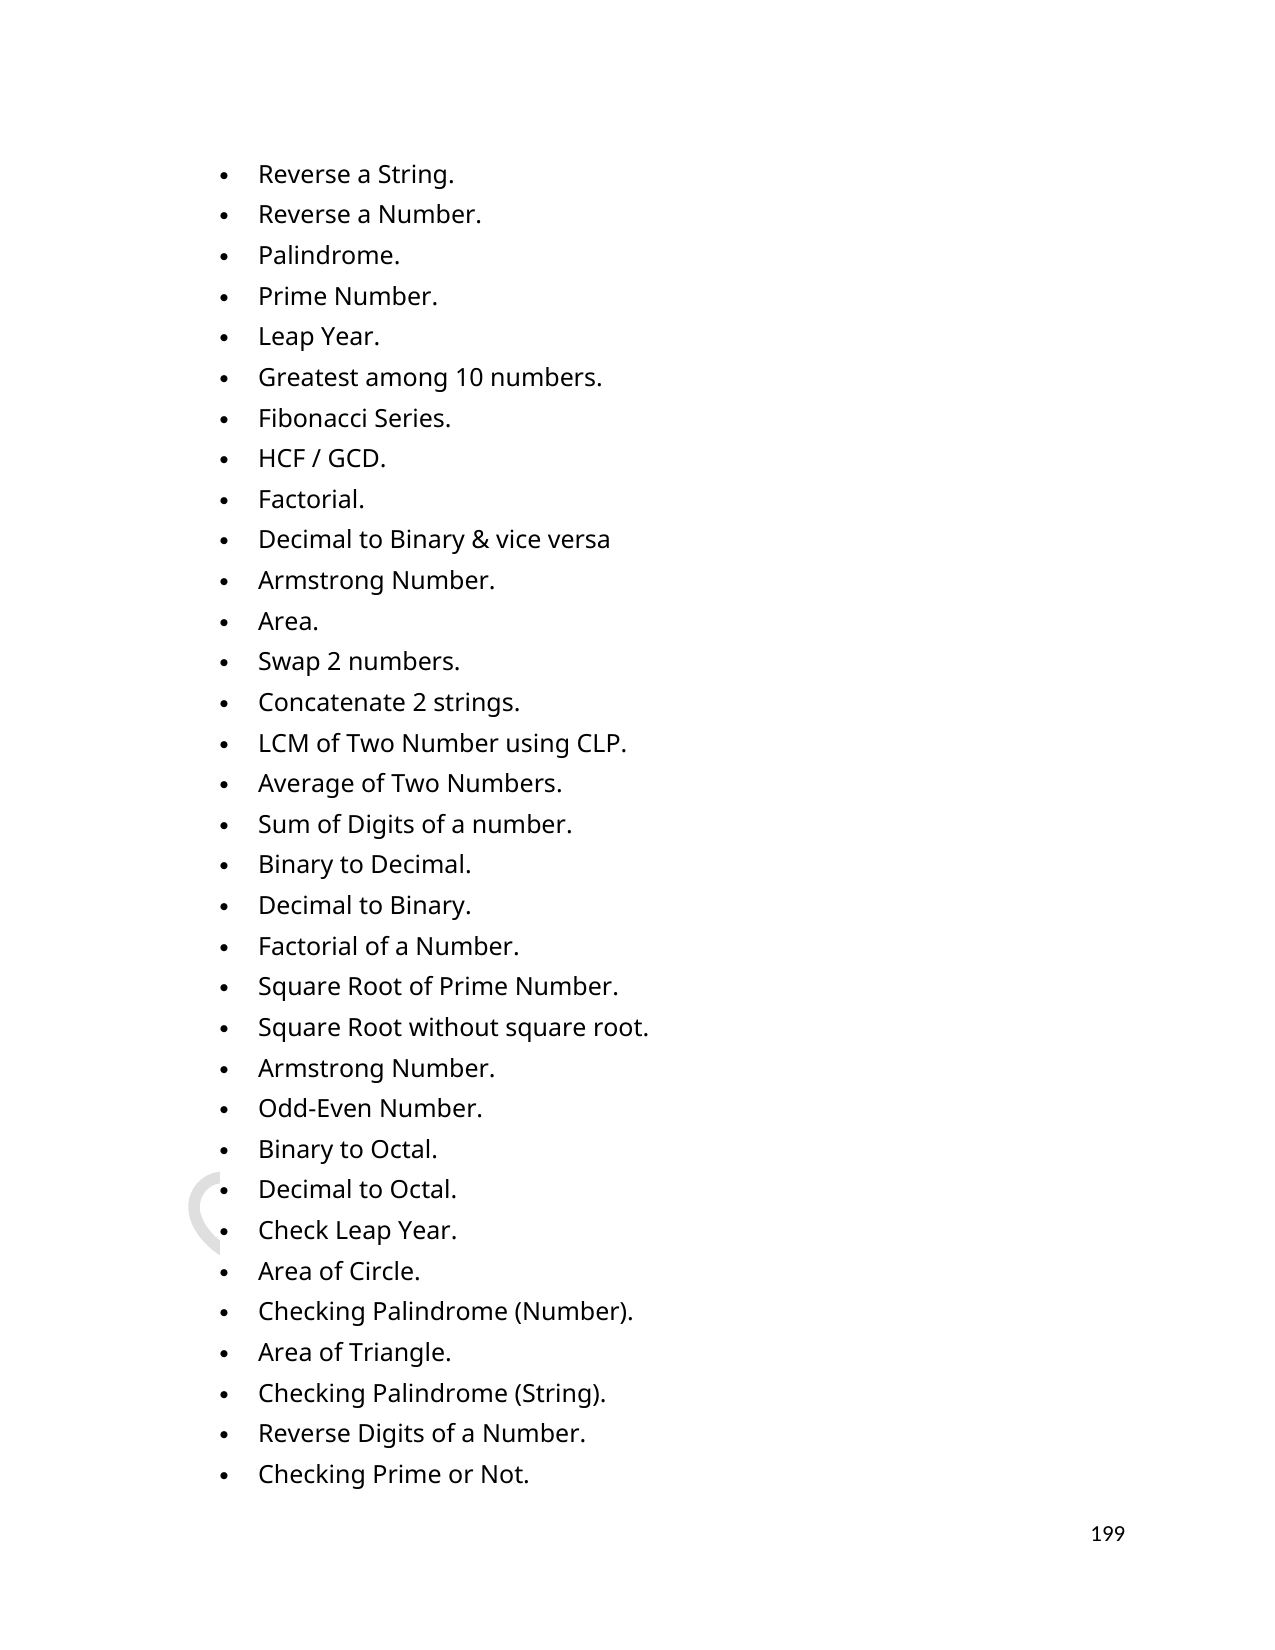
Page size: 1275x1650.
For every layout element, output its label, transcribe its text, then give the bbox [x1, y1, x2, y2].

list Checking Palindrome (Number). [220, 1287, 1125, 1328]
list Armstrong Number. [220, 556, 1125, 597]
list Fibonacci Series. [220, 394, 1125, 434]
list Greatest among 10 numbers. [220, 353, 1125, 394]
list Decimal to Octal. [220, 1166, 1125, 1206]
list Factorial. [220, 475, 1125, 516]
list Check Leap Year. [220, 1206, 1125, 1247]
list Prime Number. [220, 272, 1125, 312]
list Checking Palindrome (String). [220, 1369, 1125, 1409]
list Average of Two Numbers. [220, 759, 1125, 800]
list Area of Triangle. [220, 1328, 1125, 1369]
list Sum of Digits of a number. [220, 800, 1125, 841]
list Checking Prime or Not. [220, 1450, 1125, 1491]
list Reverse Digits of a Number. [220, 1409, 1125, 1450]
list Odd-Even Number. [220, 1084, 1125, 1125]
list Decimal to Binary & vice versa [220, 516, 1125, 556]
list Armstrong Number. [220, 1044, 1125, 1084]
list Binary to Decimal. [220, 841, 1125, 881]
list Reverse a Number. [220, 191, 1125, 231]
list Leap Year. [220, 312, 1125, 353]
list Reverse a String. [220, 150, 1125, 191]
list Swap 2 numbers. [220, 637, 1125, 678]
list Area of Circle. [220, 1247, 1125, 1287]
list Area. [220, 597, 1125, 637]
list Decimal to Binary. [220, 881, 1125, 922]
list HCF / GCD. [220, 434, 1125, 475]
list Palindrome. [220, 231, 1125, 272]
list LCM of Two Number using CLP. [220, 719, 1125, 759]
list Binary to Octal. [220, 1125, 1125, 1166]
list Square Root without square root. [220, 1003, 1125, 1044]
list Concatenate 2 strings. [220, 678, 1125, 719]
list Factorial of a Number. [220, 922, 1125, 962]
list Square Root of Prime Number. [220, 962, 1125, 1003]
